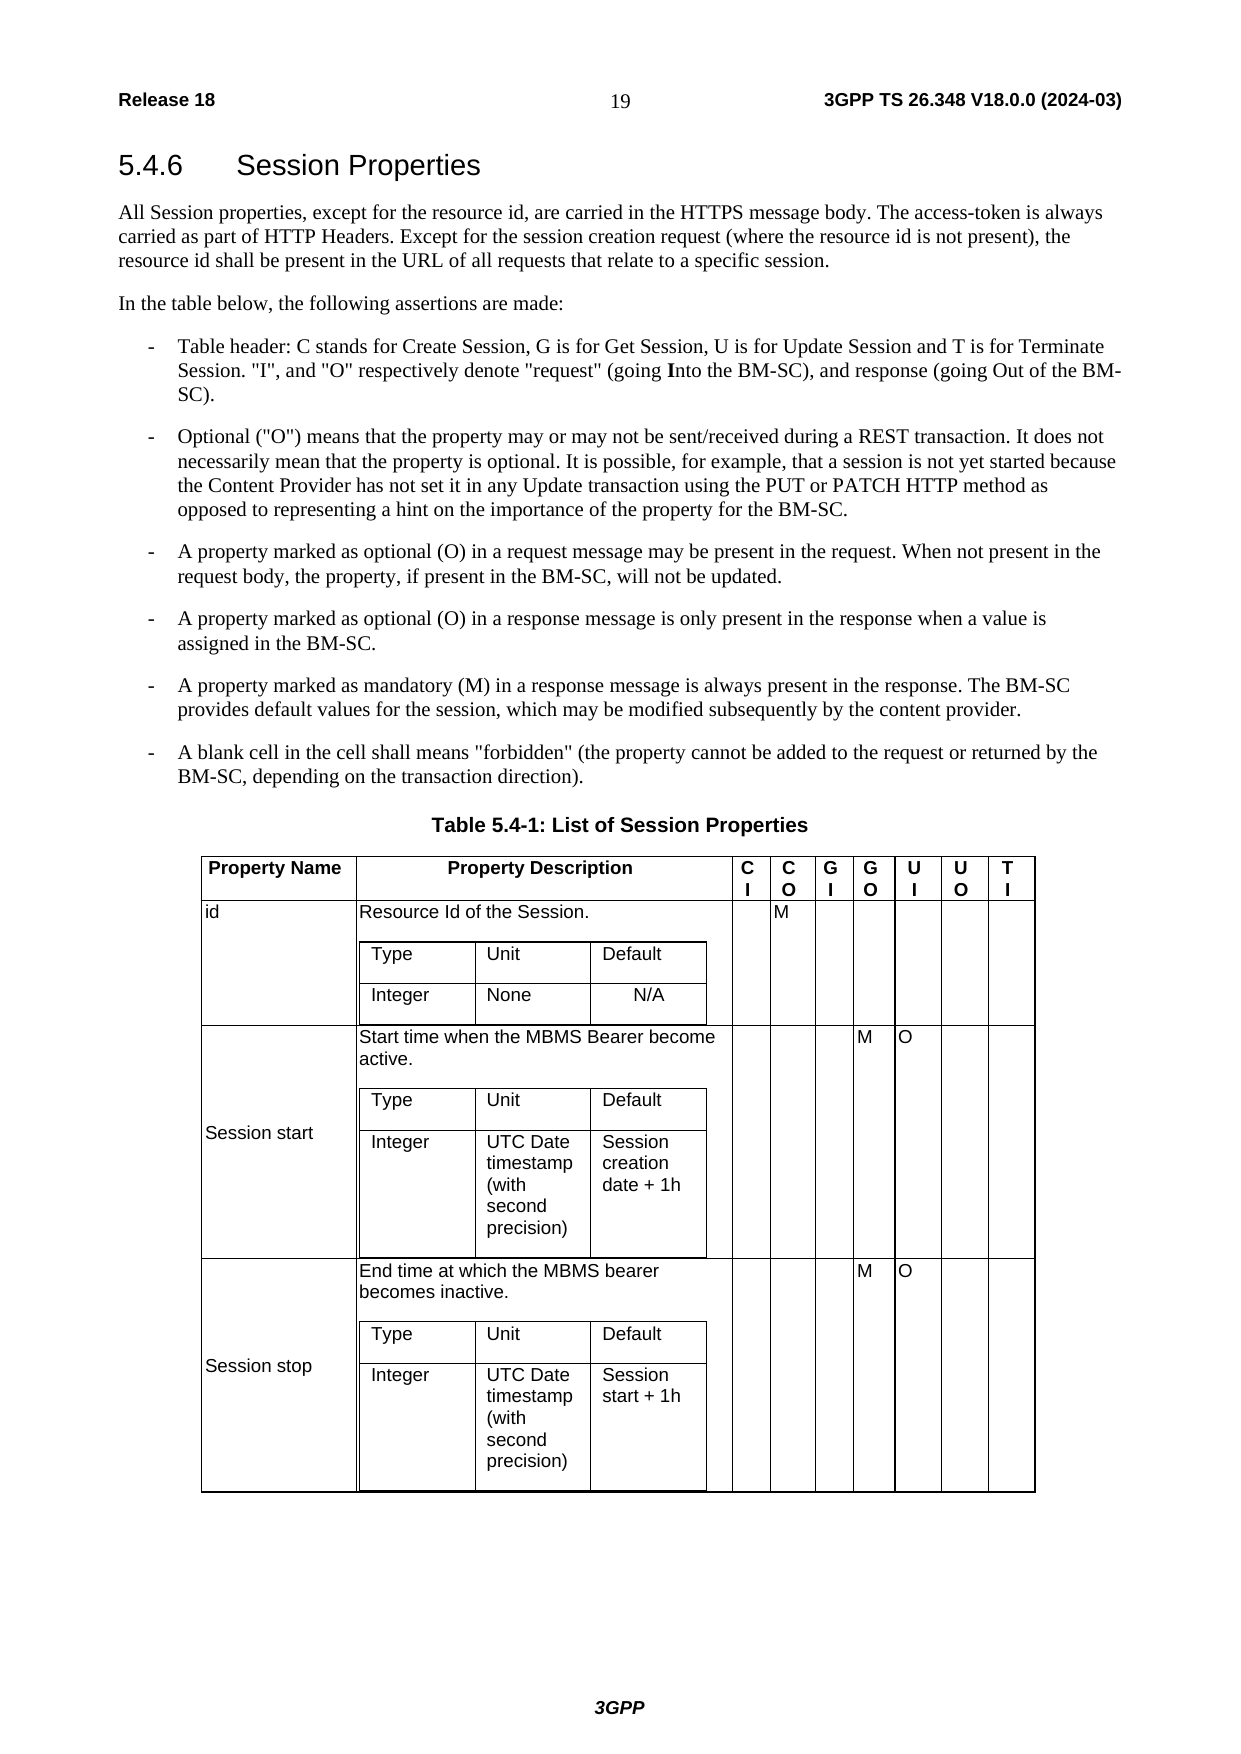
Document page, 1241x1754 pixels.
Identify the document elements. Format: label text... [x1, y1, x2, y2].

table_cell [854, 901, 894, 1025]
table_cell M [854, 1259, 894, 1491]
table_cell id [202, 901, 356, 1025]
table_header T I [989, 857, 1034, 900]
text - A blank cell in the cell shall means "forbidden" (the property cannot be added to the request or returned by the BM-SC, depending on the transaction direction). [148, 740, 1122, 788]
table_cell Session start [202, 1026, 356, 1258]
table_header G I [816, 857, 853, 900]
table_cell [942, 1259, 988, 1491]
table_cell [989, 1026, 1034, 1258]
table_cell [733, 1026, 770, 1258]
text - A property marked as mandatory (M) in a response message is always present in the response. The BM-SC provides default values for the session, which may be modified subsequently by the content provider. [148, 673, 1122, 721]
table_cell [733, 901, 770, 1025]
table_cell [942, 901, 988, 1025]
text - A property marked as optional (O) in a request message may be present in the request. When not present in the request body, the property, if present in the BM-SC, will not be updated. [148, 539, 1122, 588]
table_cell [942, 1026, 988, 1258]
table_cell M [771, 901, 815, 1025]
table_header U O [942, 857, 988, 900]
table_cell O [896, 1259, 941, 1491]
text - Optional ("O") means that the property may or may not be sent/received during a REST transaction. It does not necessarily mean that the property is optional. It is possible, for example, that a session is not yet started because the Content Provider has not set it in any Update transaction using the PUT or PATCH HTTP method as opposed to representing a hint on the importance of the property for the BM-SC. [148, 424, 1122, 521]
table_cell Start time when the MBMS Bearer become active. [357, 1026, 732, 1258]
text All Session properties, except for the resource id, are carried in the HTTPS message body. The access-token is always carried as part of HTTP Headers. Except for the session creation request (where the resource id is not present), the resource id shall be present in the URL of all requests that relate to a specific session. [118, 200, 1122, 272]
table_cell End time at which the MBMS bearer becomes inactive. [357, 1259, 732, 1491]
table_cell [989, 901, 1034, 1025]
table_header C O [771, 857, 815, 900]
table_cell [816, 901, 853, 1025]
subtitle 5.4.6 Session Properties [118, 147, 1122, 181]
table_header Property Name [202, 857, 356, 900]
text In the table below, the following assertions are made: [118, 291, 1122, 315]
table_cell Resource Id of the Session. [357, 901, 732, 1025]
table_header U I [896, 857, 941, 900]
table_cell [771, 1026, 815, 1258]
table_cell [771, 1259, 815, 1491]
text Table 5.4-1: List of Session Properties [118, 813, 1122, 837]
table_cell [896, 901, 941, 1025]
text - A property marked as optional (O) in a response message is only present in the response when a value is assigned in the BM-SC. [148, 606, 1122, 654]
text - Table header: C stands for Create Session, G is for Get Session, U is for Update Session and T is for Terminate Session. "I", and "O" respectively denote "request" (going Into the BM-SC), and response (going Out of the BM-SC). [148, 333, 1122, 406]
table_cell Session stop [202, 1259, 356, 1491]
table_cell [989, 1259, 1034, 1491]
table_header Property Description [357, 857, 732, 900]
table_cell [816, 1259, 853, 1491]
table_cell [733, 1259, 770, 1491]
table_header G O [854, 857, 894, 900]
table_header C I [733, 857, 770, 900]
table_cell M [854, 1026, 894, 1258]
table_cell [816, 1026, 853, 1258]
table_cell O [896, 1026, 941, 1258]
